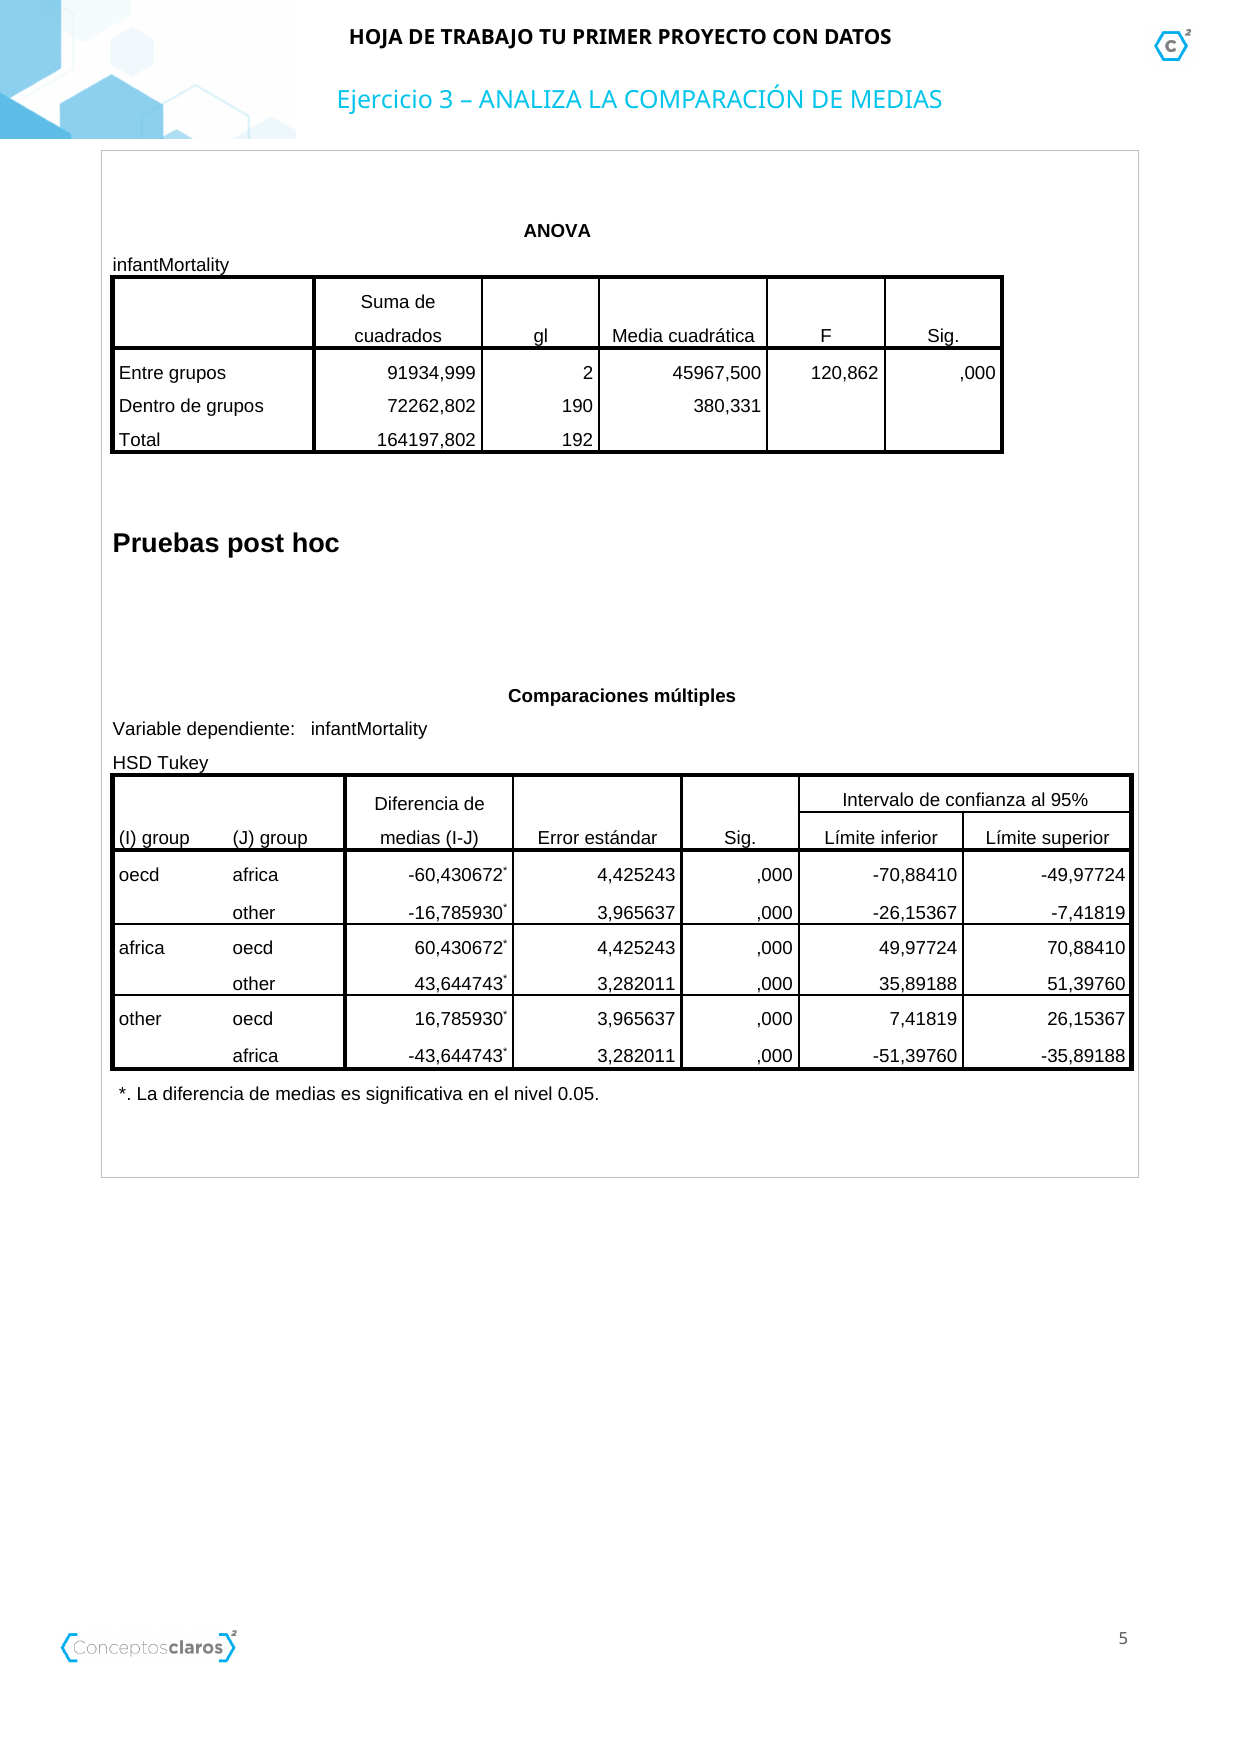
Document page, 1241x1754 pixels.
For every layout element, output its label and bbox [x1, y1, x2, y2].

picture [57, 1627, 241, 1664]
table_header [102, 151, 1138, 1177]
picture [1146, 21, 1199, 67]
picture [0, 0, 296, 139]
